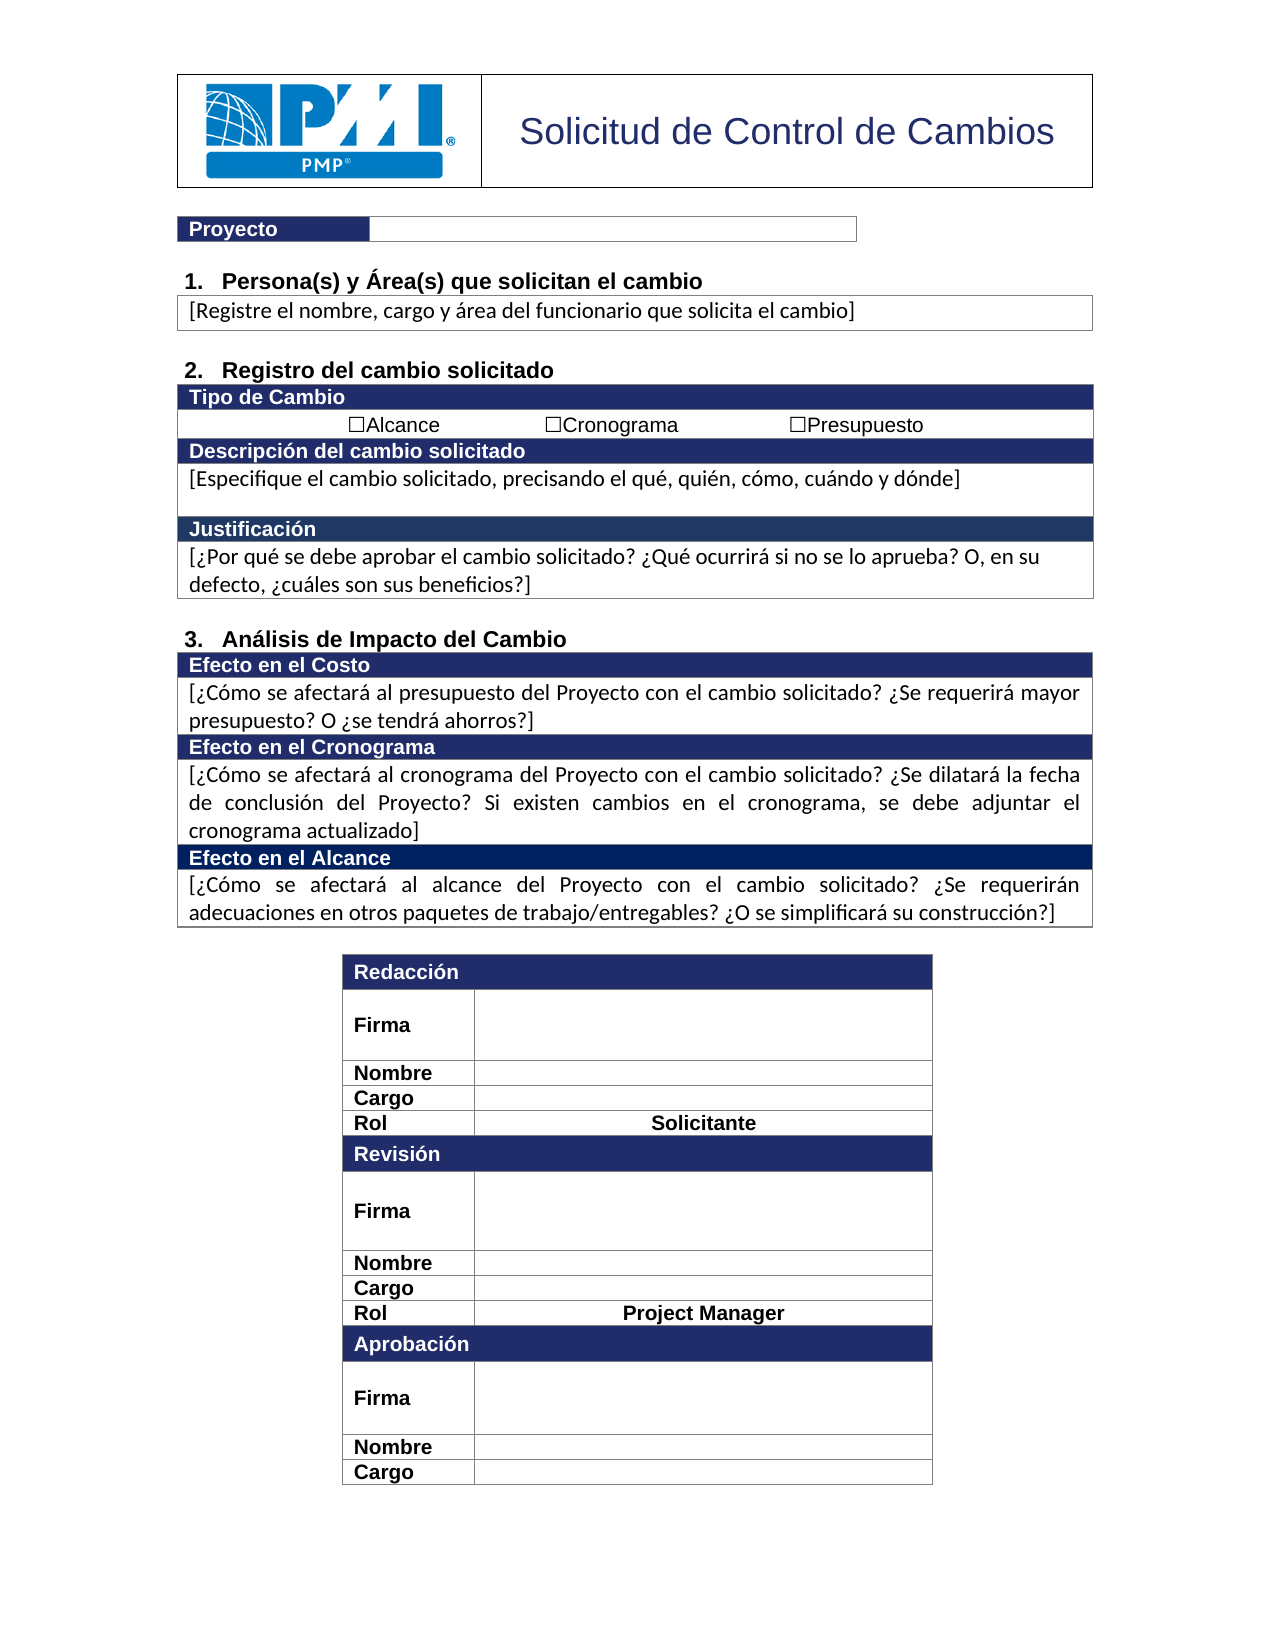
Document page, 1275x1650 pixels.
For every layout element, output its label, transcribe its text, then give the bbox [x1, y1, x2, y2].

table_cell [178, 678, 1092, 734]
table_cell Efecto en el Alcance [178, 845, 1092, 869]
list Registro del cambio solicitado [184, 357, 1098, 384]
table_cell [475, 990, 932, 1060]
table_cell [475, 1172, 932, 1250]
table_cell Nombre [343, 1435, 474, 1459]
list Análisis de Impacto del Cambio [184, 626, 1098, 652]
table_cell Cargo [343, 1460, 474, 1484]
table_header Proyecto [178, 217, 369, 241]
table_cell Justificación [178, 517, 1093, 541]
table_cell [475, 1251, 932, 1275]
table_cell [178, 870, 1092, 926]
table_cell [475, 1086, 932, 1110]
table_cell Firma [343, 990, 474, 1060]
table_cell [178, 464, 1093, 516]
table_cell Project Manager [475, 1301, 932, 1325]
table_cell Firma [343, 1362, 474, 1434]
table_cell Rol [343, 1111, 474, 1135]
table_header Tipo de Cambio [178, 385, 1093, 409]
table_cell Aprobación [343, 1326, 932, 1361]
table_cell [475, 1276, 932, 1300]
table_cell Solicitante [475, 1111, 932, 1135]
table_cell [475, 1435, 932, 1459]
table_header Redacción [343, 955, 932, 989]
table_header [370, 217, 856, 241]
table_cell Nombre [343, 1251, 474, 1275]
table_header Efecto en el Costo [178, 653, 1092, 677]
table_cell Revisión [343, 1136, 932, 1171]
table_cell Rol [343, 1301, 474, 1325]
table_cell [475, 1061, 932, 1085]
table_cell [475, 1362, 932, 1434]
table_cell Firma [343, 1172, 474, 1250]
table_cell [178, 542, 1093, 598]
picture [201, 78, 456, 182]
table_cell Efecto en el Cronograma [178, 735, 1092, 759]
table_cell Alcance Cronograma Presupuesto [178, 410, 1093, 438]
table_cell Nombre [343, 1061, 474, 1085]
table_cell Cargo [343, 1276, 474, 1300]
list Persona(s) y Área(s) que solicitan el cambio [184, 268, 1098, 295]
table_cell Cargo [343, 1086, 474, 1110]
table_cell [475, 1460, 932, 1484]
table_cell [178, 760, 1092, 844]
table_cell Descripción del cambio solicitado [178, 439, 1093, 463]
